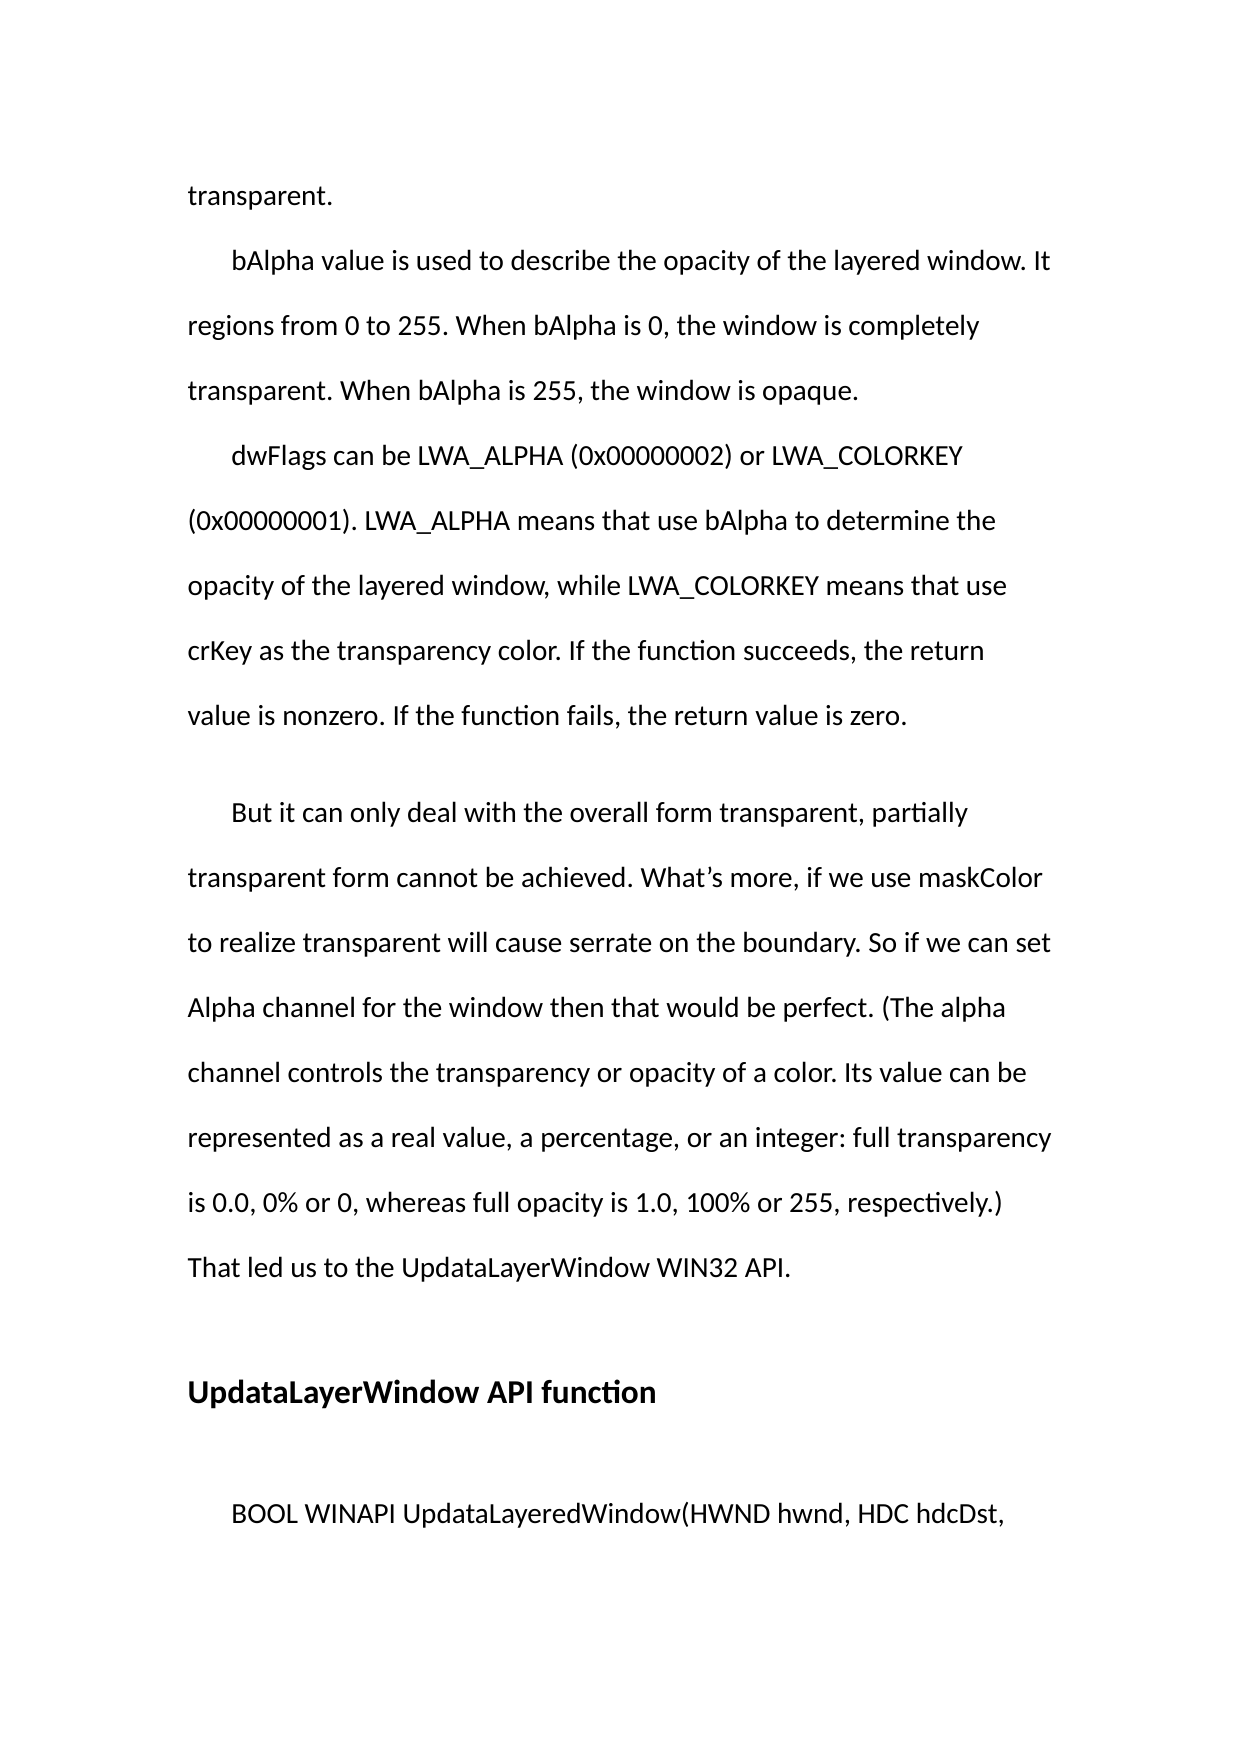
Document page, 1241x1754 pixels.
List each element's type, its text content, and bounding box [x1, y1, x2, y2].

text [187, 1481, 1053, 1546]
text bAlpha value is used to describe the opacity of the layered window. It regions from 0 to 255. When bAlpha is 0, the window is completely transparent. When bAlpha is 255, the window is opaque. [187, 227, 1053, 422]
text dwFlags can be LWA_ALPHA (0x00000002) or LWA_COLORKEY (0x00000001). LWA_ALPHA means that use bAlpha to determine the opacity of the layered window, while LWA_COLORKEY means that use crKey as the transparency color. If the function succeeds, the return value is nonzero. If the function fails, the return value is zero. [187, 422, 1053, 747]
subtitle UpdataLayerWindow API function [187, 1359, 1053, 1424]
text But it can only deal with the overall form transparent, partially transparent form cannot be achieved. What’s more, if we use maskColor to realize transparent will cause serrate on the boundary. So if we can set Alpha channel for the window then that would be perfect. (The alpha channel controls the transparency or opacity of a color. Its value can be represented as a real value, a percentage, or an integer: full transparency is 0.0, 0% or 0, whereas full opacity is 1.0, 100% or 255, respectively.) That led us to the UpdataLayerWindow WIN32 API. [187, 779, 1053, 1299]
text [187, 162, 1053, 227]
